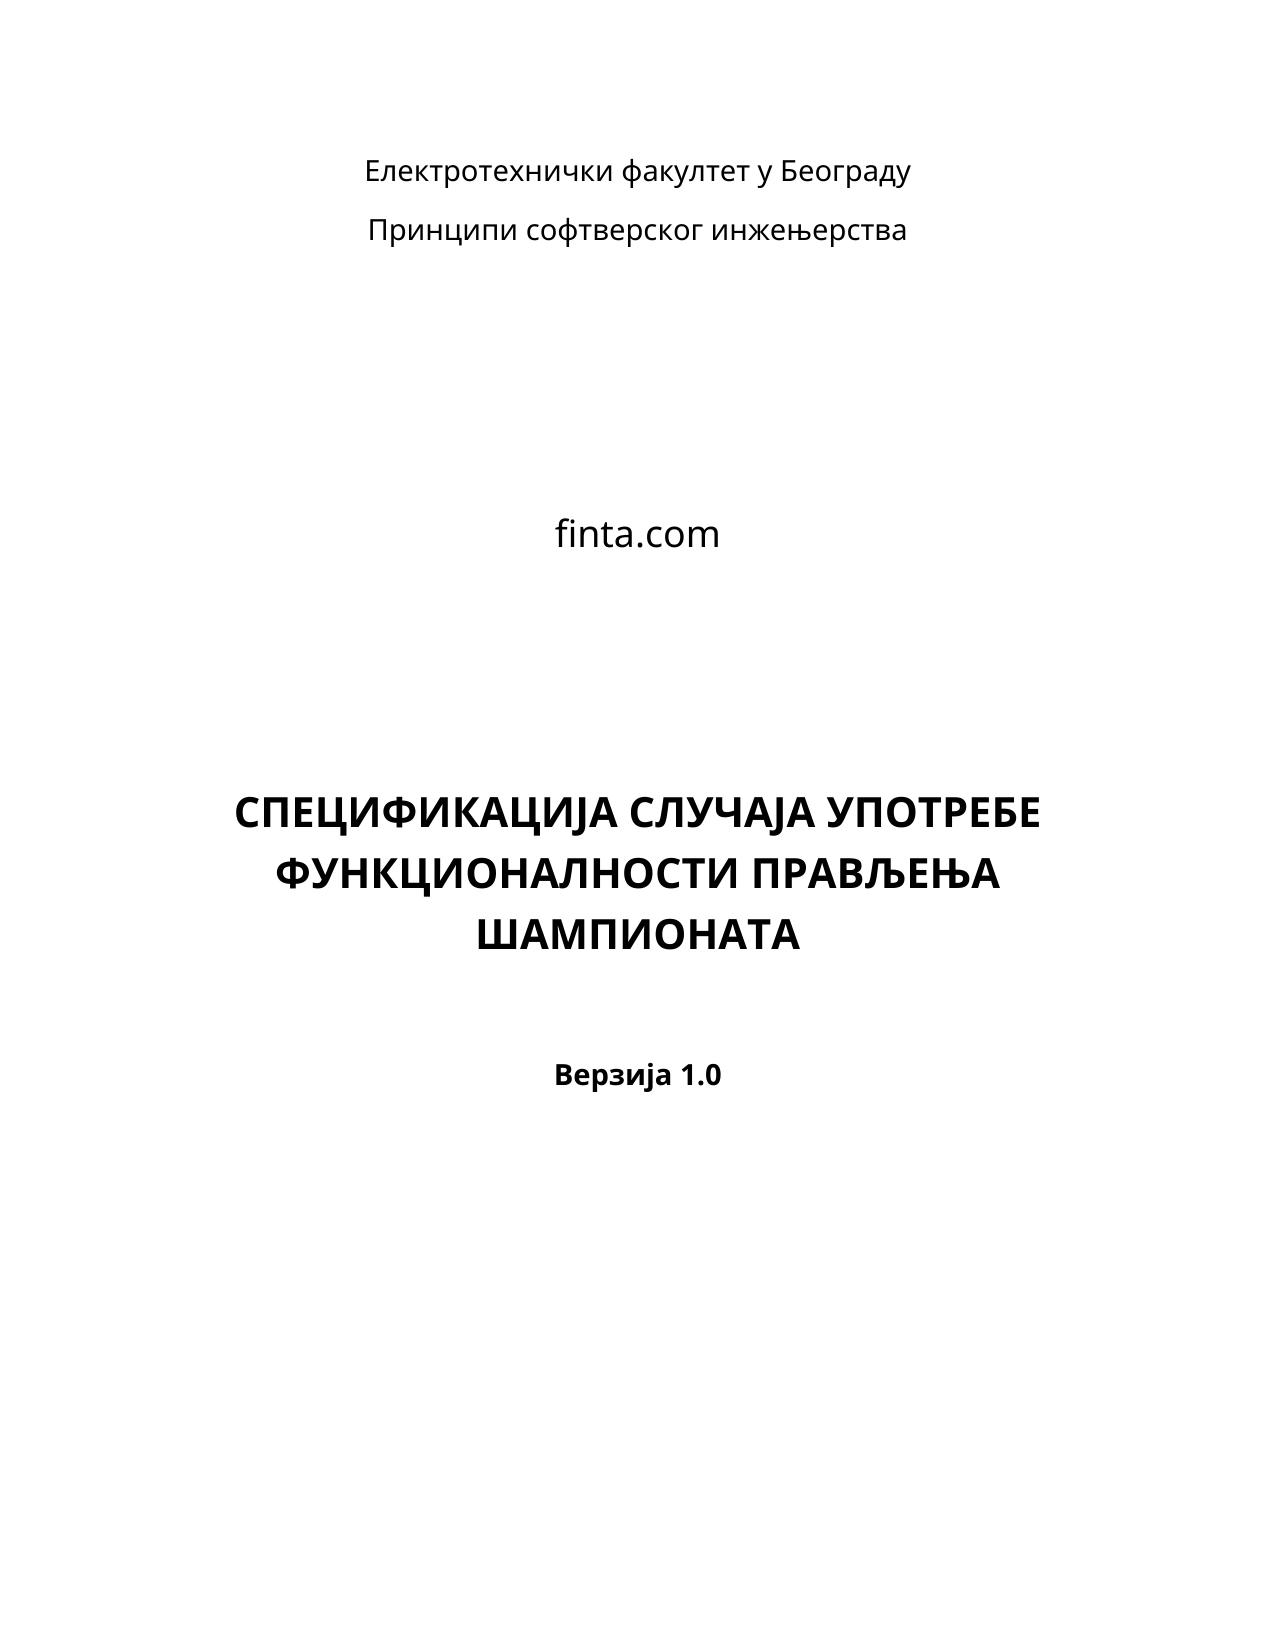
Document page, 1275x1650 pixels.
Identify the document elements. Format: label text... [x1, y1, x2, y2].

text Електротехнички факултет у Београду [150, 150, 1125, 190]
text Верзија 1.0 [150, 1055, 1125, 1094]
text Принципи софтверског инжењерства [150, 209, 1125, 249]
text finta.com [150, 507, 1125, 558]
text СПЕЦИФИКАЦИЈА СЛУЧАЈА УПОТРЕБЕ ФУНКЦИОНАЛНОСТИ ПРАВЉЕЊА ШАМПИОНАТА [150, 783, 1125, 962]
